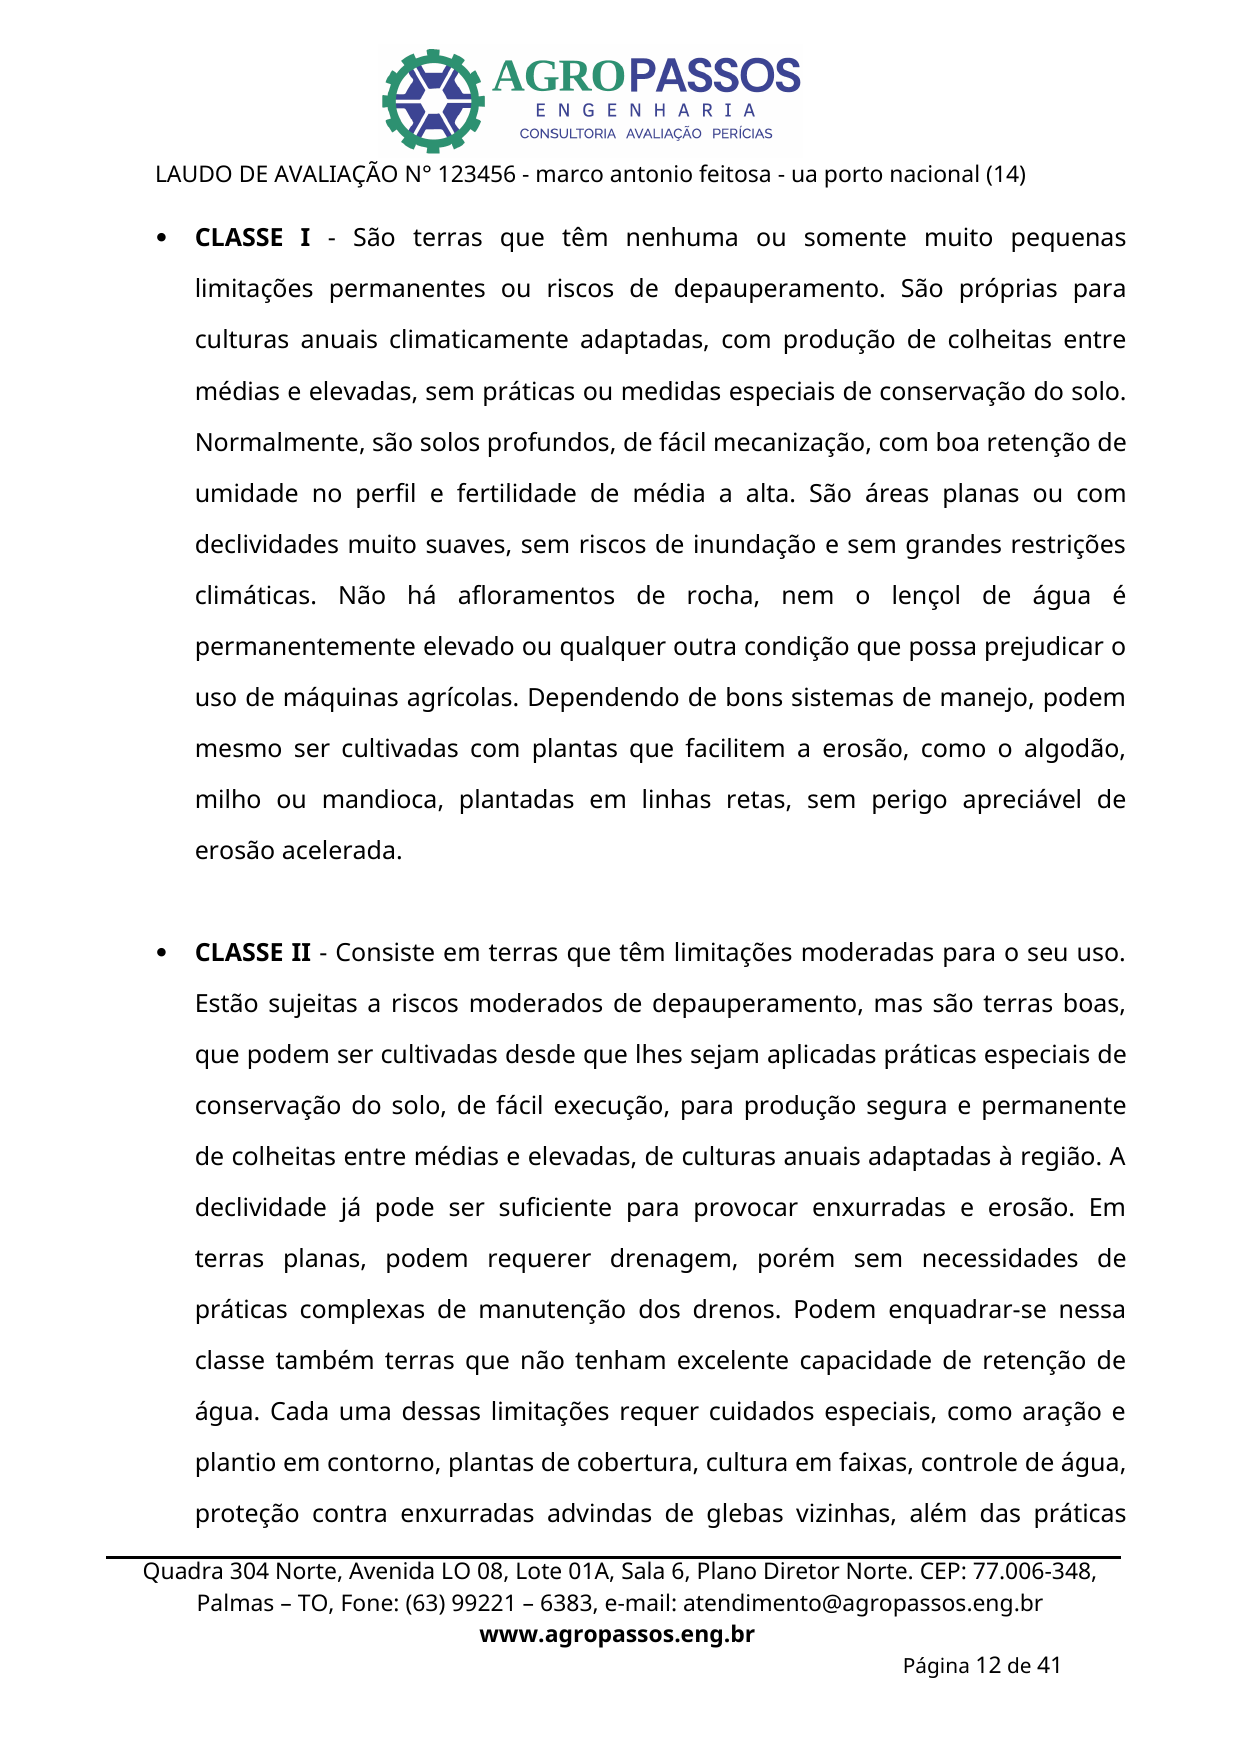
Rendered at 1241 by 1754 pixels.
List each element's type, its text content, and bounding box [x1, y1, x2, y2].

list CLASSE I - São terras que têm nenhuma ou somente muito pequenas limitações permanentes ou riscos de depauperamento. São próprias para culturas anuais climaticamente adaptadas, com produção de colheitas entre médias e elevadas, sem práticas ou medidas especiais de conservação do solo. Normalmente, são solos profundos, de fácil mecanização, com boa retenção de umidade no perfil e fertilidade de média a alta. São áreas planas ou com declividades muito suaves, sem riscos de inundação e sem grandes restrições climáticas. Não há afloramentos de rocha, nem o lençol de água é permanentemente elevado ou qualquer outra condição que possa prejudicar o uso de máquinas agrícolas. Dependendo de bons sistemas de manejo, podem mesmo ser cultivadas com plantas que facilitem a erosão, como o algodão, milho ou mandioca, plantadas em linhas retas, sem perigo apreciável de erosão acelerada. [157, 220, 1128, 867]
picture [378, 44, 804, 158]
